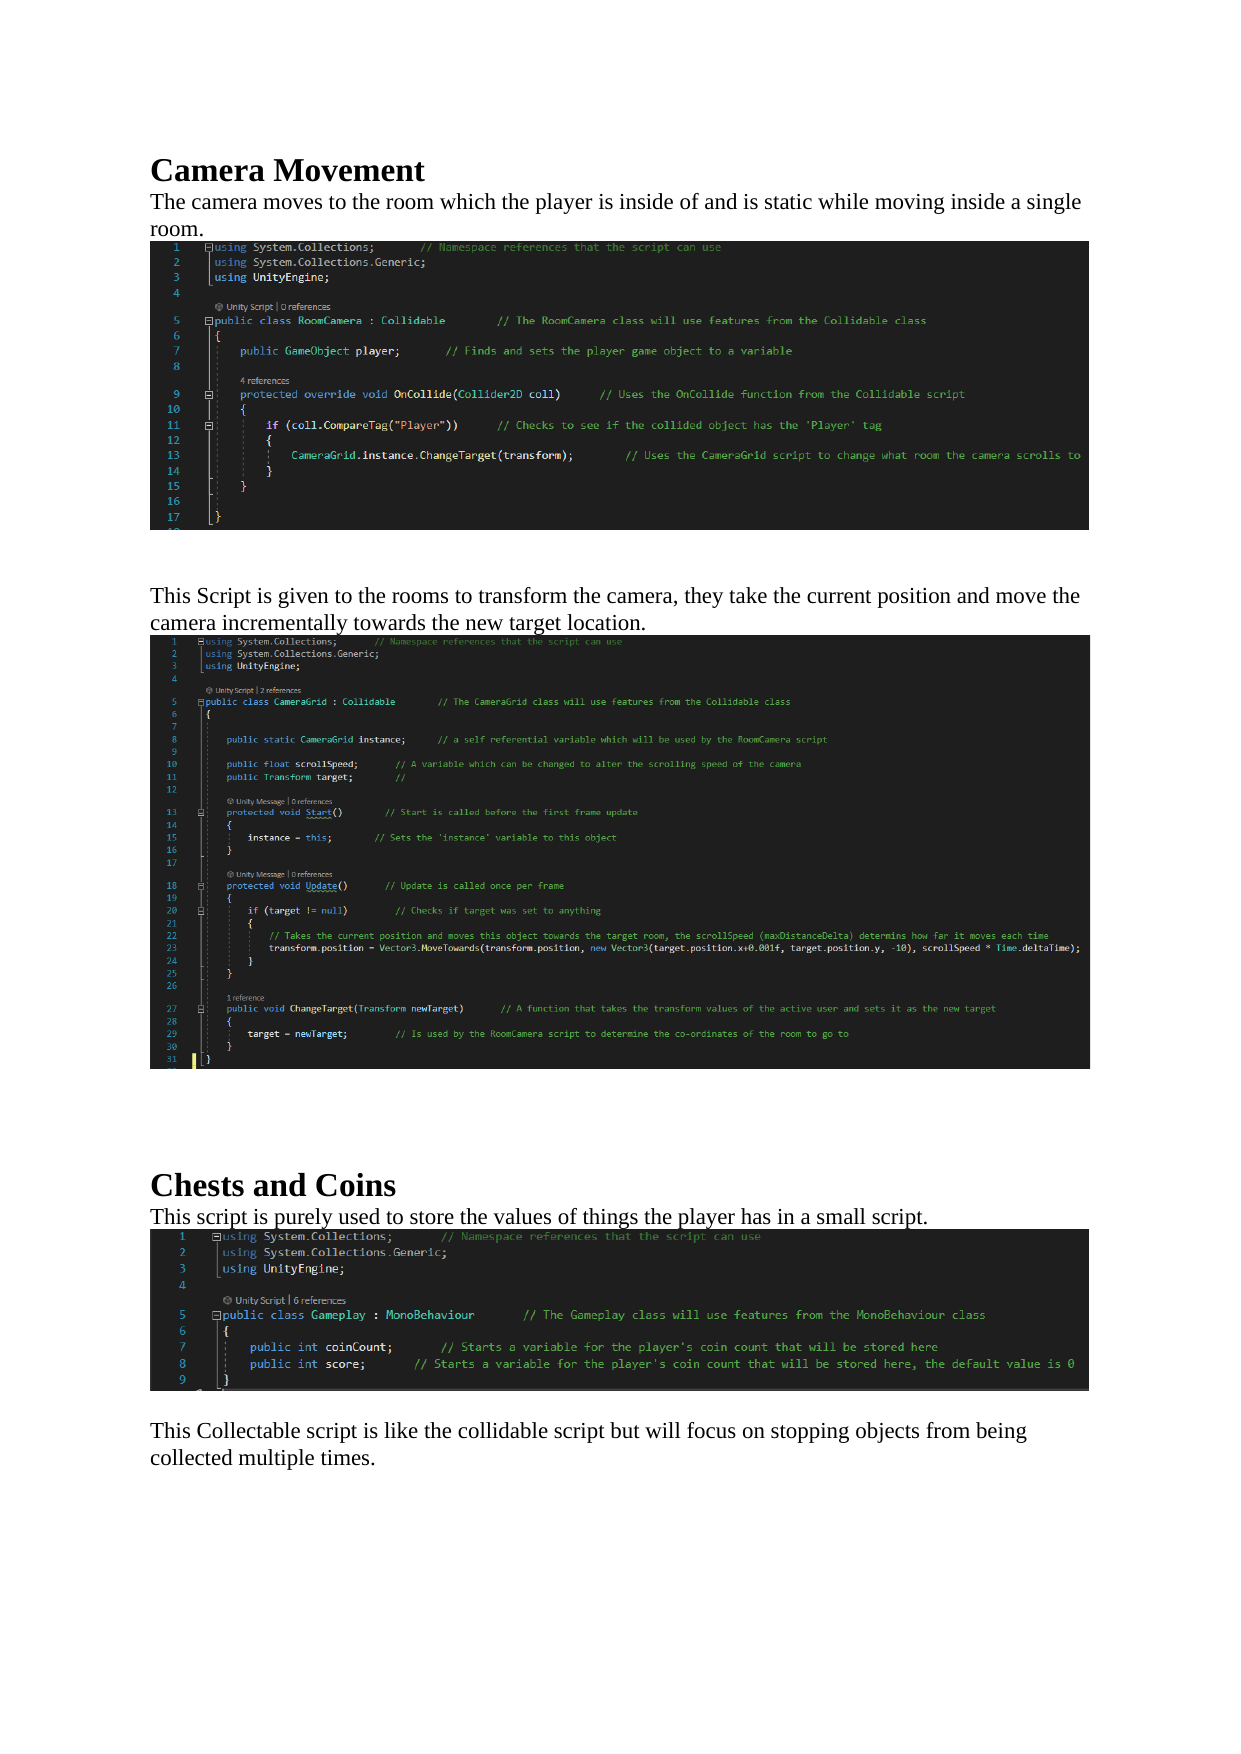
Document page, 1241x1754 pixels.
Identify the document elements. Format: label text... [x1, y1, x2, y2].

picture [150, 1229, 1089, 1391]
picture [150, 635, 1091, 1069]
subtitle Camera Movement [150, 150, 1090, 188]
text This script is purely used to store the values of things the player has in a small script. [150, 1203, 1090, 1230]
subtitle Chests and Coins [150, 1165, 1090, 1203]
text This Script is given to the rooms to transform the camera, they take the current position and move the camera incrementally towards the new target location. [150, 583, 1090, 635]
text This Collectable script is like the collidable script but will focus on stopping objects from being collected multiple times. [150, 1417, 1090, 1470]
text The camera moves to the room which the player is inside of and is static while moving inside a single room. [150, 188, 1090, 241]
picture [150, 241, 1089, 530]
